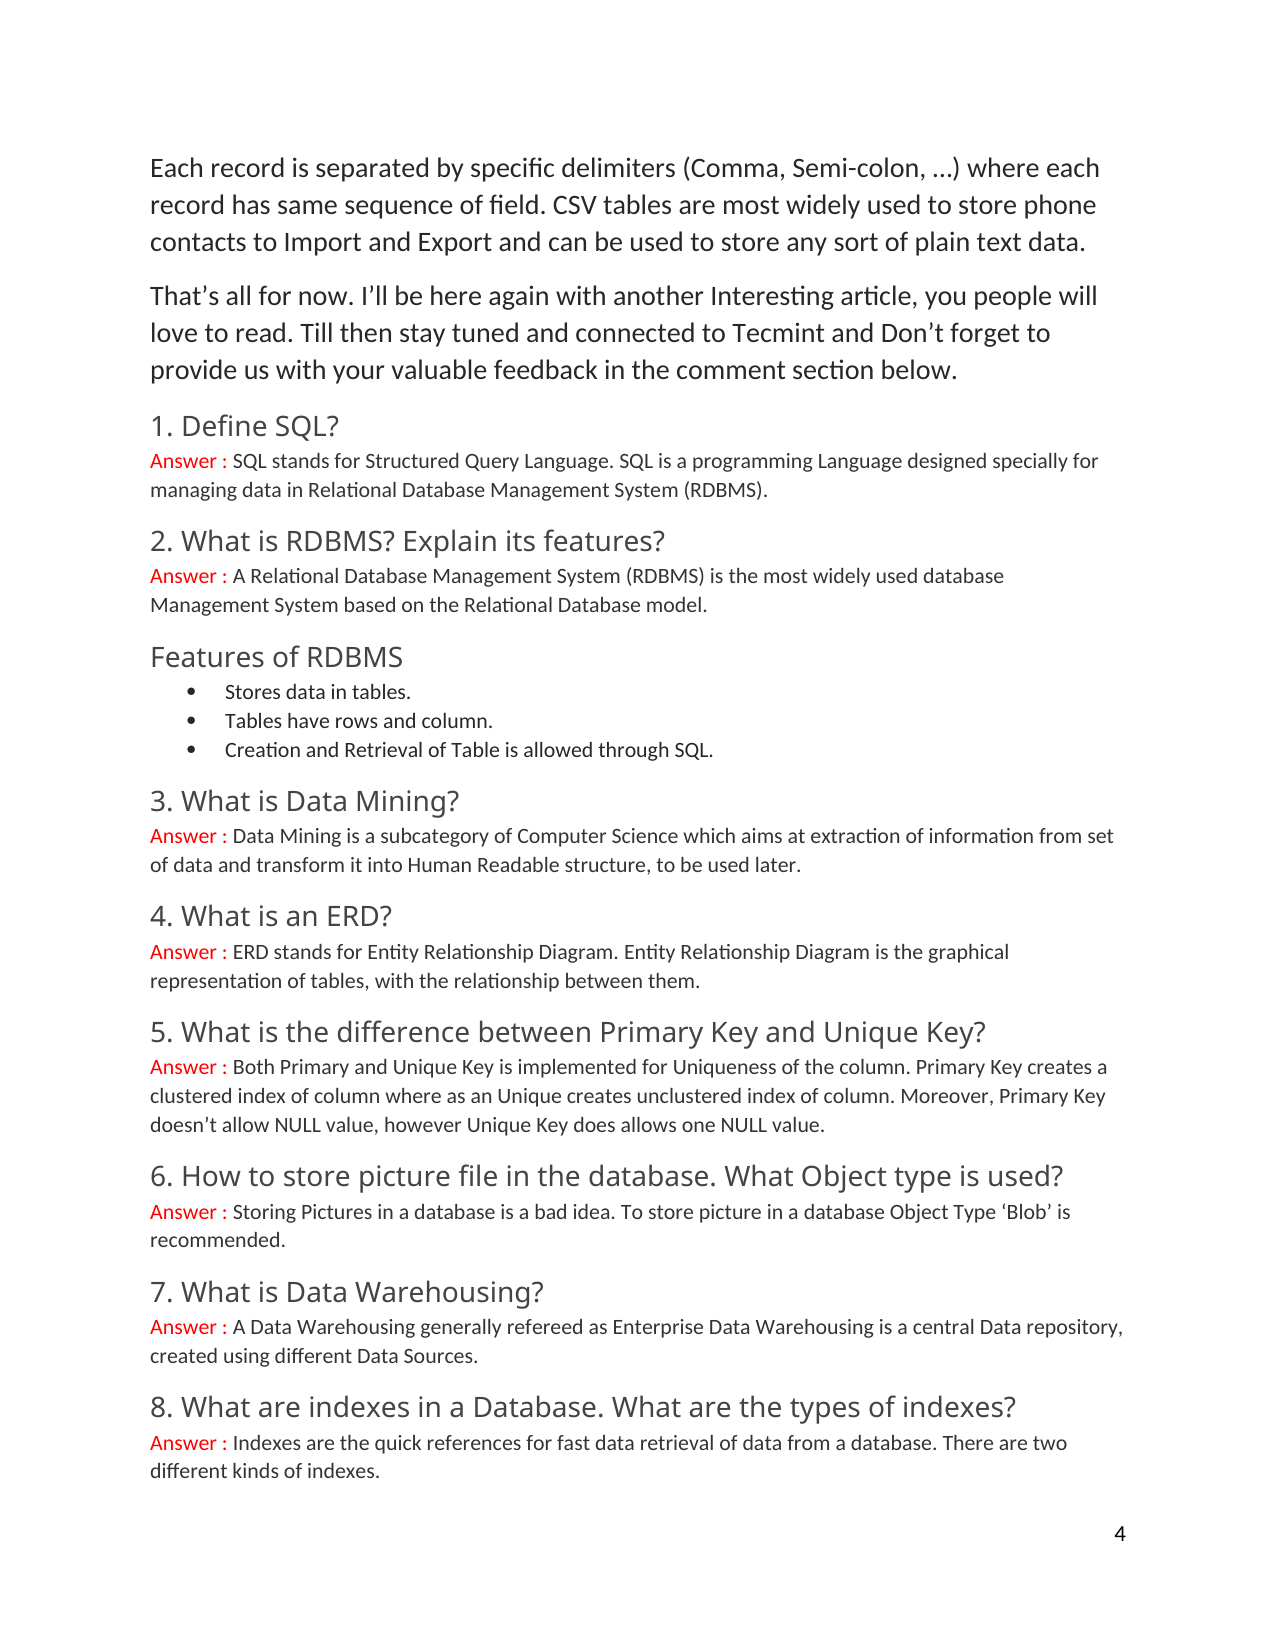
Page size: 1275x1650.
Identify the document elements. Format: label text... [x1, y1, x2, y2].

text Answer : A Data Warehousing generally refereed as Enterprise Data Warehousing is a central Data repository, created using different Data Sources. [150, 1313, 1125, 1369]
list Tables have rows and column. [187, 707, 1125, 734]
text Answer : Data Mining is a subcategory of Computer Science which aims at extraction of information from set of data and transform it into Human Readable structure, to be used later. [150, 822, 1125, 878]
subtitle 3. What is Data Mining? [150, 781, 1125, 819]
text Answer : SQL stands for Structured Query Language. SQL is a programming Language designed specially for managing data in Relational Database Management System (RDBMS). [150, 447, 1125, 503]
subtitle 7. What is Data Warehousing? [150, 1272, 1125, 1310]
text Answer : Both Primary and Unique Key is implemented for Uniqueness of the column. Primary Key creates a clustered index of column where as an Unique creates unclustered index of column. Moreover, Primary Key doesn’t allow NULL value, however Unique Key does allows one NULL value. [150, 1053, 1125, 1138]
text Answer : Indexes are the quick references for fast data retrieval of data from a database. There are two different kinds of indexes. [150, 1429, 1125, 1484]
list Stores data in tables. [187, 678, 1125, 705]
text Answer : Storing Pictures in a database is a bad idea. To store picture in a database Object Type ‘Blob’ is recommended. [150, 1198, 1125, 1253]
text That’s all for now. I’ll be here again with another Interesting article, you people will love to read. Till then stay tuned and connected to Tecmint and Don’t forget to provide us with your valuable feedback in the comment section below. [150, 278, 1125, 386]
subtitle Features of RDBMS [150, 637, 1125, 675]
subtitle 8. What are indexes in a Database. What are the types of indexes? [150, 1387, 1125, 1426]
subtitle 4. What is an ERD? [150, 897, 1125, 935]
list Creation and Retrieval of Table is allowed through SQL. [187, 736, 1125, 762]
subtitle 1. Define SQL? [150, 406, 1125, 444]
text Each record is separated by specific delimiters (Comma, Semi-colon, …) where each record has same sequence of field. CSV tables are most widely used to store phone contacts to Import and Export and can be used to store any sort of plain text data. [150, 150, 1125, 258]
subtitle 6. How to store picture file in the database. What Object type is used? [150, 1156, 1125, 1195]
text Answer : A Relational Database Management System (RDBMS) is the most widely used database Management System based on the Relational Database model. [150, 563, 1125, 618]
subtitle 5. What is the difference between Primary Key and Unique Key? [150, 1012, 1125, 1051]
subtitle 2. What is RDBMS? Explain its features? [150, 521, 1125, 560]
text Answer : ERD stands for Entity Relationship Diagram. Entity Relationship Diagram is the graphical representation of tables, with the relationship between them. [150, 938, 1125, 993]
